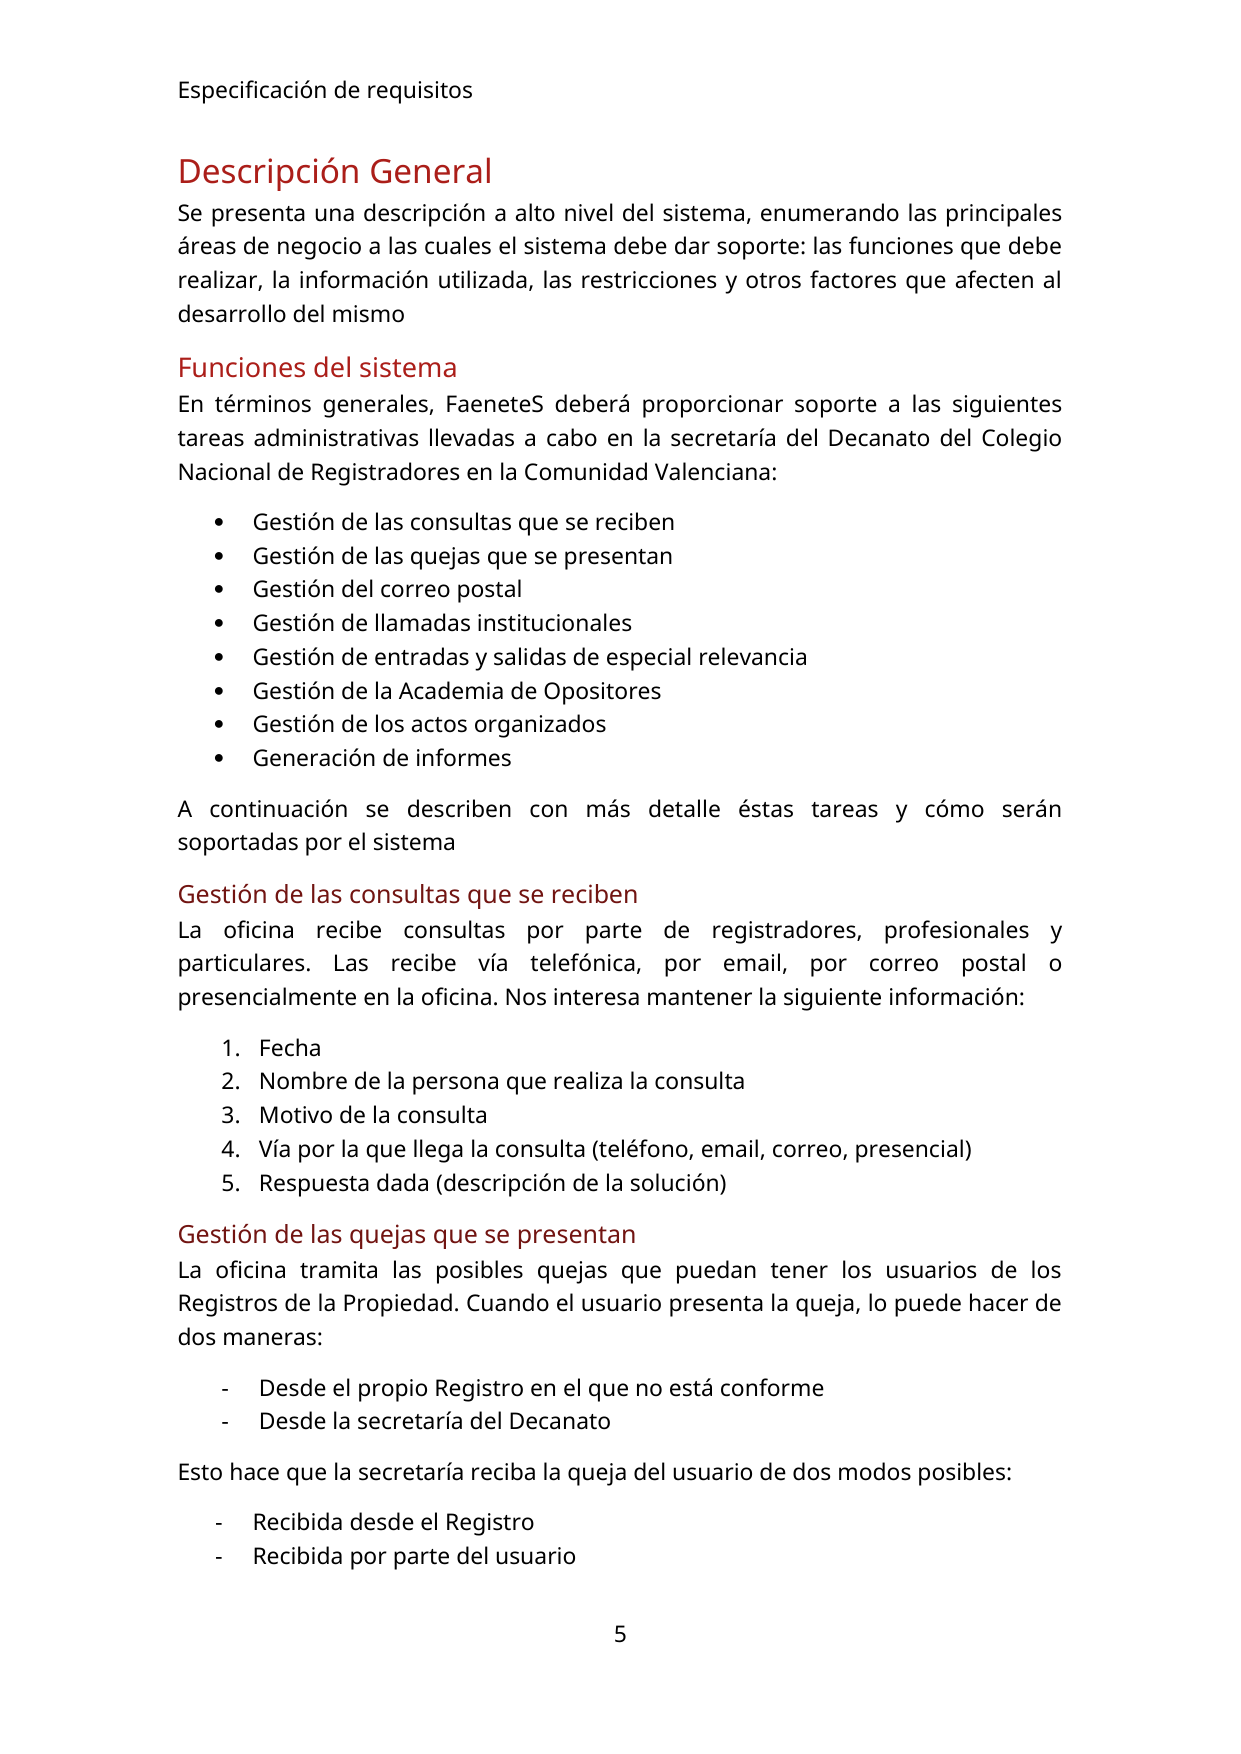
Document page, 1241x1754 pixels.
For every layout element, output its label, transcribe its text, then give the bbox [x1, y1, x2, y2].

text Esto hace que la secretaría reciba la queja del usuario de dos modos posibles: [177, 1456, 1063, 1487]
subtitle Gestión de las consultas que se reciben [177, 877, 1063, 911]
list Gestión de las consultas que se reciben [215, 506, 1063, 537]
text La oficina tramita las posibles quejas que puedan tener los usuarios de los Registros de la Propiedad. Cuando el usuario presenta la queja, lo puede hacer de dos maneras: [177, 1254, 1063, 1352]
list Vía por la que llega la consulta (teléfono, email, correo, presencial) [221, 1133, 1063, 1164]
subtitle Descripción General [177, 148, 1063, 193]
list Motivo de la consulta [221, 1099, 1063, 1130]
list Respuesta dada (descripción de la solución) [221, 1166, 1063, 1198]
text En términos generales, FaeneteS deberá proporcionar soporte a las siguientes tareas administrativas llevadas a cabo en la secretaría del Decanato del Colegio Nacional de Registradores en la Comunidad Valenciana: [177, 388, 1063, 487]
subtitle Funciones del sistema [177, 348, 1063, 385]
list Gestión de los actos organizados [215, 708, 1063, 740]
text Se presenta una descripción a alto nivel del sistema, enumerando las principales áreas de negocio a las cuales el sistema debe dar soporte: las funciones que debe realizar, la información utilizada, las restricciones y otros factores que afecten al desarrollo del mismo [177, 197, 1063, 329]
list Recibida desde el Registro [215, 1506, 1063, 1537]
text A continuación se describen con más detalle éstas tareas y cómo serán soportadas por el sistema [177, 793, 1063, 858]
list Generación de informes [215, 742, 1063, 773]
list Desde la secretaría del Decanato [221, 1405, 1063, 1437]
list Gestión de llamadas institucionales [215, 607, 1063, 638]
text La oficina recibe consultas por parte de registradores, profesionales y particulares. Las recibe vía telefónica, por email, por correo postal o presencialmente en la oficina. Nos interesa mantener la siguiente información: [177, 913, 1063, 1012]
list Fecha [221, 1031, 1063, 1063]
list Gestión del correo postal [215, 573, 1063, 605]
subtitle Gestión de las quejas que se presentan [177, 1217, 1063, 1251]
list Gestión de la Academia de Opositores [215, 675, 1063, 706]
list Nombre de la persona que realiza la consulta [221, 1065, 1063, 1096]
list Desde el propio Registro en el que no está conforme [221, 1372, 1063, 1403]
list Gestión de las quejas que se presentan [215, 540, 1063, 571]
list Gestión de entradas y salidas de especial relevancia [215, 641, 1063, 672]
list Recibida por parte del usuario [215, 1540, 1063, 1571]
